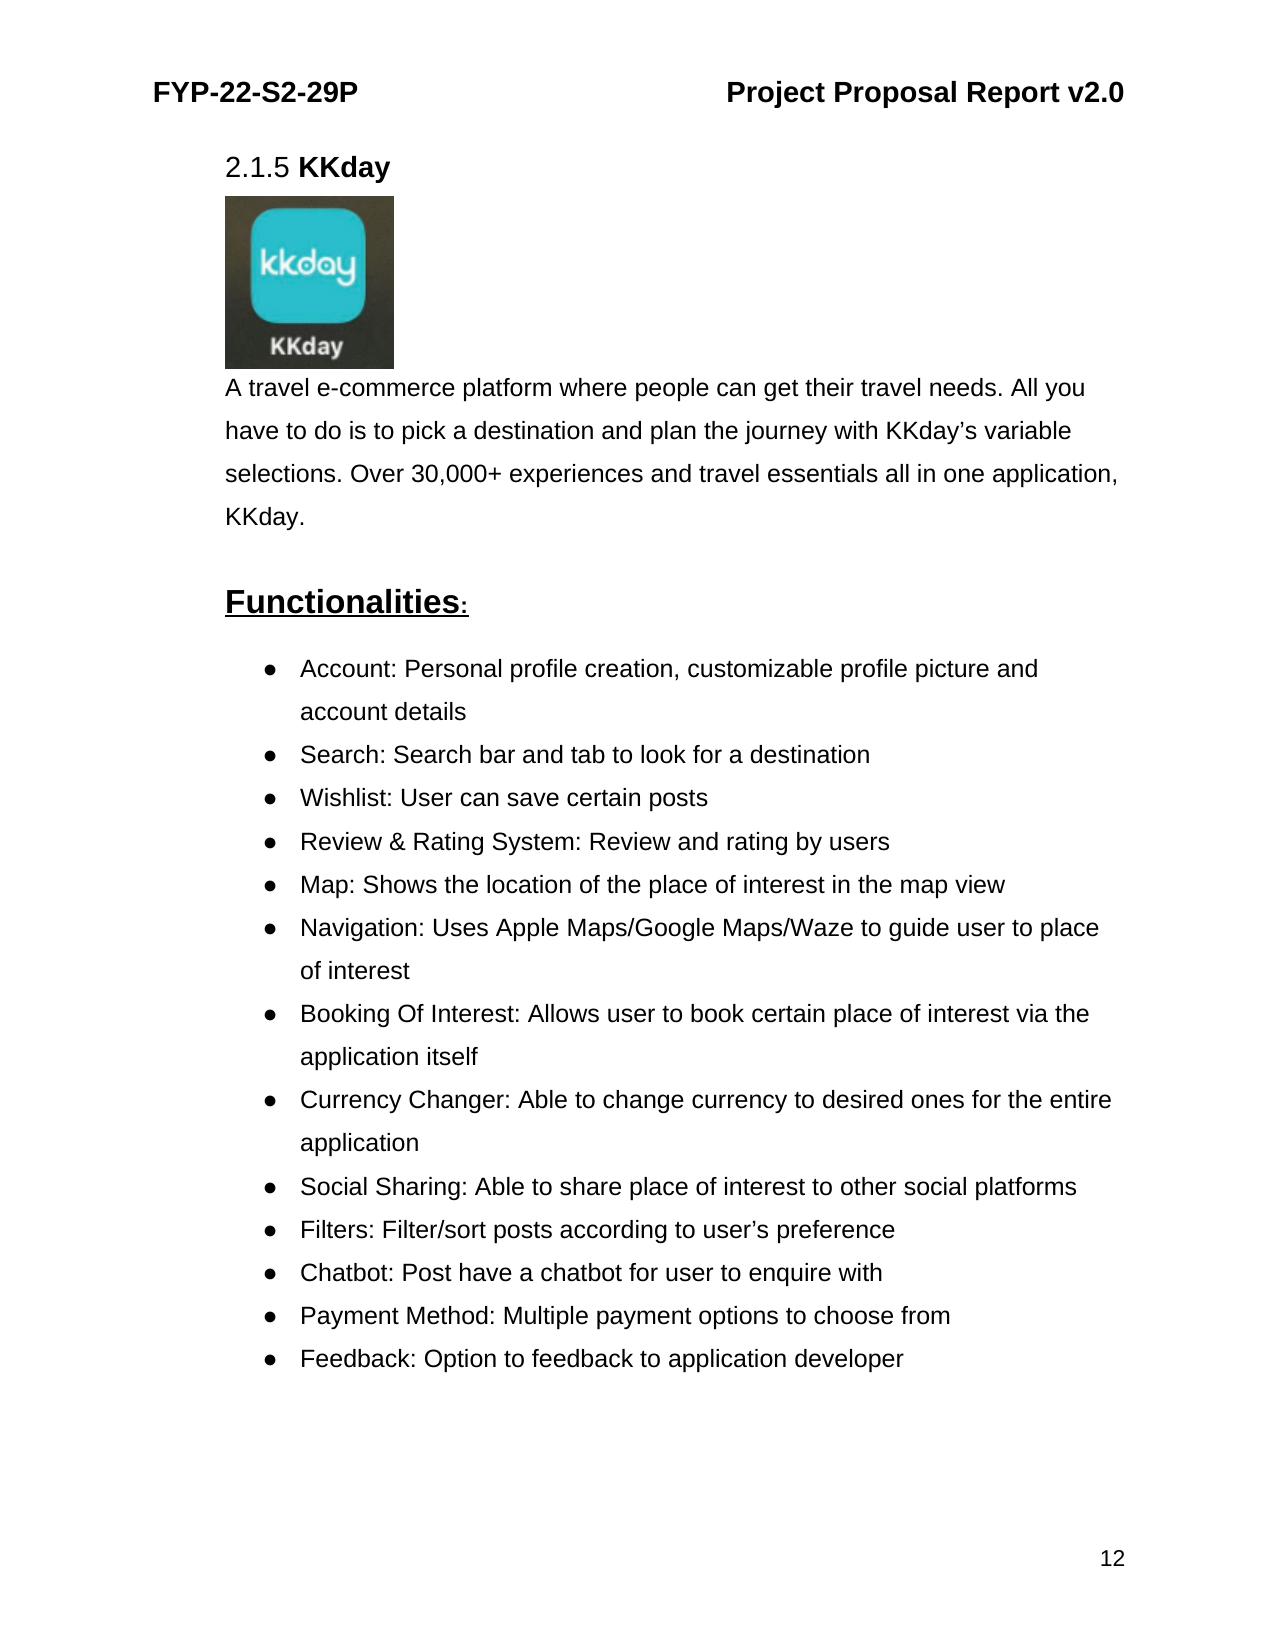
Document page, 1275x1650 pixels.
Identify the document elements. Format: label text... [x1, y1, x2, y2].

list Account: Personal profile creation, customizable profile picture and account details [262, 654, 1125, 726]
list Social Sharing: Able to share place of interest to other social platforms [262, 1171, 1125, 1200]
picture [225, 196, 394, 369]
list Navigation: Uses Apple Maps/Google Maps/Waze to guide user to place of interest [262, 913, 1125, 984]
list Review & Rating System: Review and rating by users [262, 826, 1125, 855]
list Chatbot: Post have a chatbot for user to enquire with [262, 1258, 1125, 1286]
list Currency Changer: Able to change currency to desired ones for the entire application [262, 1085, 1125, 1157]
subtitle 2.1.5 KKday [150, 150, 1125, 183]
text A travel e-commerce platform where people can get their travel needs. All you have to do is to pick a destination and plan the journey with KKday’s variable selections. Over 30,000+ experiences and travel essentials all in one application, KKday. [225, 373, 1125, 570]
list Booking Of Interest: Allows user to book certain place of interest via the application itself [262, 999, 1125, 1071]
list Payment Method: Multiple payment options to choose from [262, 1301, 1125, 1329]
text Functionalities: [225, 583, 1119, 621]
list Map: Shows the location of the place of interest in the map view [262, 869, 1125, 898]
list Feedback: Option to feedback to application developer [262, 1344, 1125, 1373]
list Search: Search bar and tab to look for a destination [262, 740, 1125, 769]
list Filters: Filter/sort posts according to user’s preference [262, 1214, 1125, 1243]
list Wishlist: User can save certain posts [262, 783, 1125, 812]
